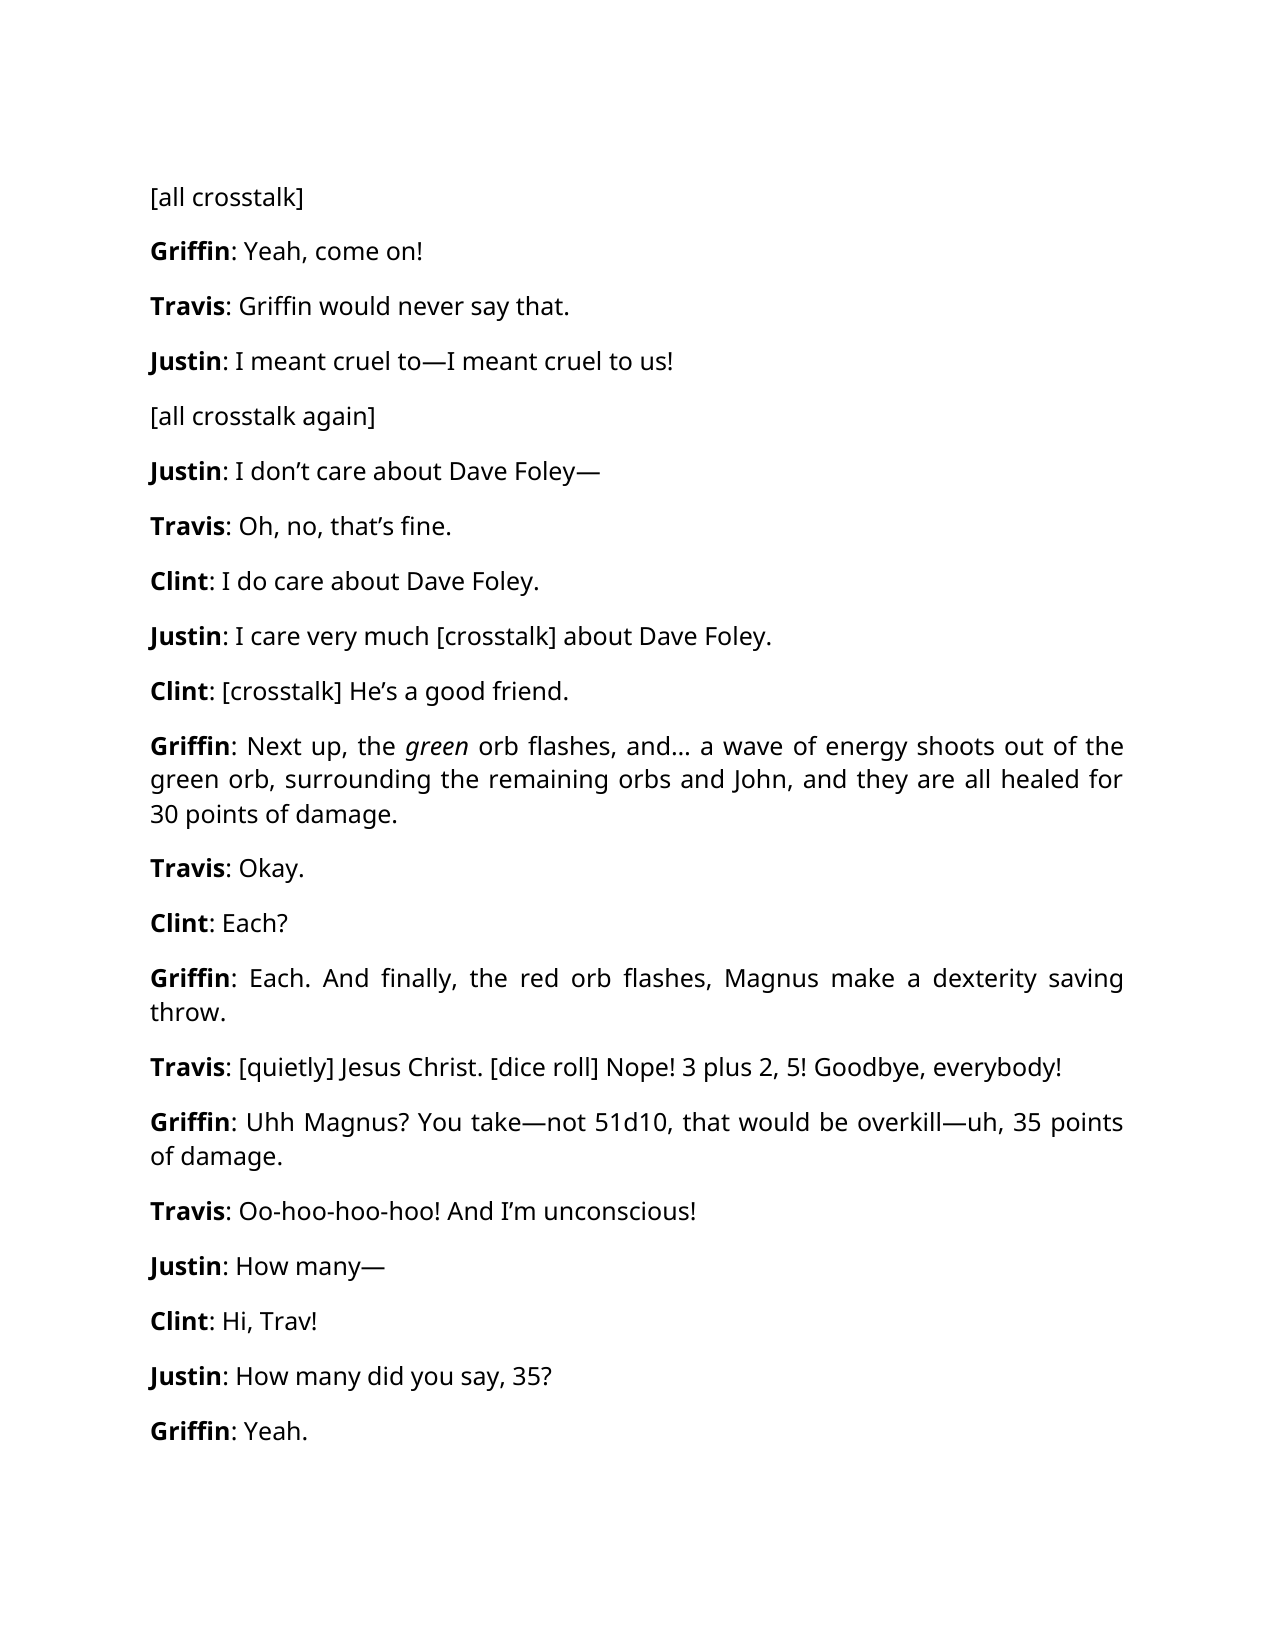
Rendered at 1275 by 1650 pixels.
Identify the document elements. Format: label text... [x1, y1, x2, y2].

text Travis: [quietly] Jesus Christ. [dice roll] Nope! 3 plus 2, 5! Goodbye, everybody! [150, 1050, 1125, 1084]
text Clint: I do care about Dave Foley. [150, 563, 1125, 597]
text Justin: I don’t care about Dave Foley— [150, 454, 1125, 488]
text Travis: Griffin would never say that. [150, 289, 1125, 323]
text Clint: Hi, Trav! [150, 1303, 1125, 1338]
text Clint: [crosstalk] He’s a good friend. [150, 673, 1125, 707]
text Griffin: Next up, the green orb flashes, and… a wave of energy shoots out of the green orb, surrounding the remaining orbs and John, and they are all healed for 30 points of damage. [150, 728, 1125, 830]
text [all crosstalk again] [150, 399, 1125, 433]
text Clint: Each? [150, 906, 1125, 940]
text Griffin: Yeah, come on! [150, 234, 1125, 268]
text Griffin: Uhh Magnus? You take—not 51d10, that would be overkill—uh, 35 points of damage. [150, 1105, 1125, 1173]
text Travis: Oh, no, that’s fine. [150, 508, 1125, 543]
text Justin: How many did you say, 35? [150, 1358, 1125, 1392]
text Travis: Oo-hoo-hoo-hoo! And I’m unconscious! [150, 1194, 1125, 1228]
text [all crosstalk] [150, 179, 1125, 213]
text Travis: Okay. [150, 851, 1125, 885]
text Griffin: Each. And finally, the red orb flashes, Magnus make a dexterity saving throw. [150, 961, 1125, 1029]
text Griffin: Yeah. [150, 1413, 1125, 1447]
text Justin: How many— [150, 1249, 1125, 1283]
text Justin: I meant cruel to—I meant cruel to us! [150, 344, 1125, 378]
text Justin: I care very much [crosstalk] about Dave Foley. [150, 618, 1125, 652]
